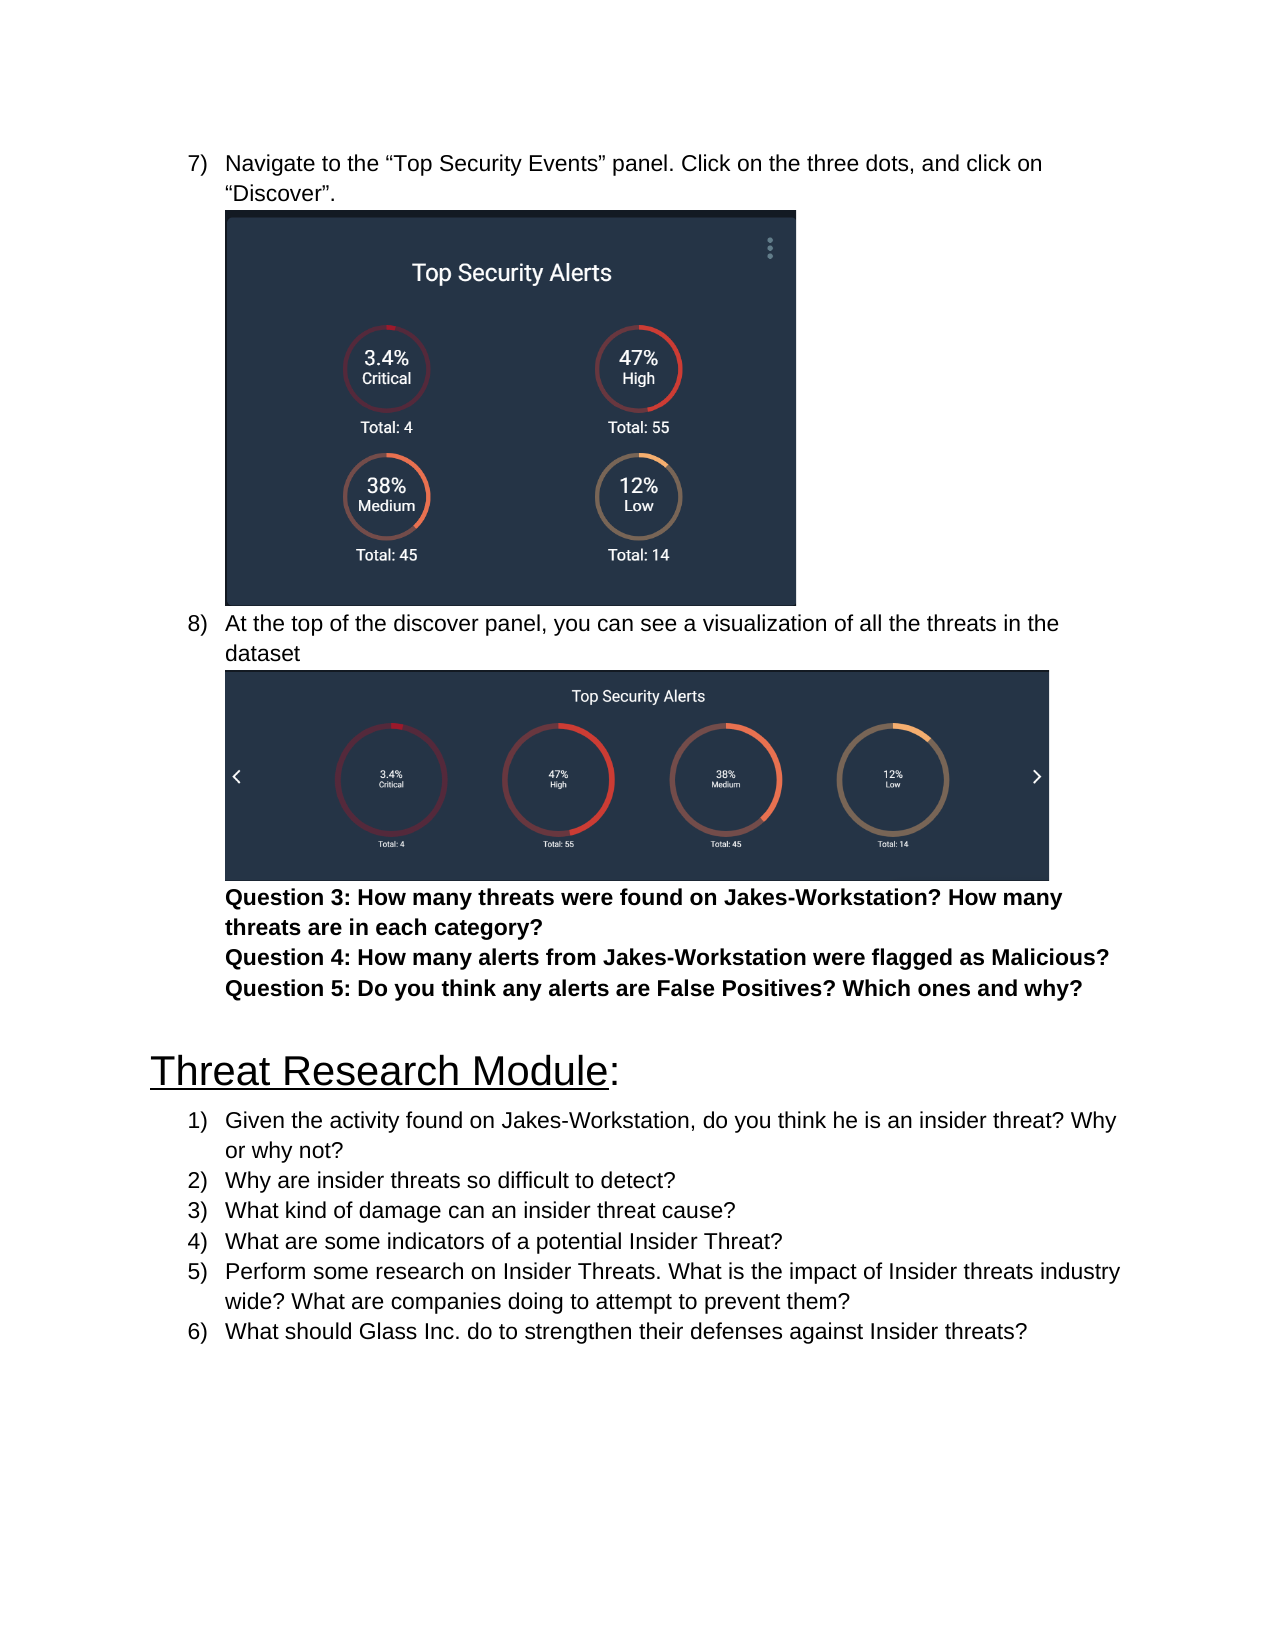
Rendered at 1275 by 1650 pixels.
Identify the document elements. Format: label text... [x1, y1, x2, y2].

list Given the activity found on Jakes-Workstation, do you think he is an insider threat? Why or why not? [187, 1107, 1125, 1163]
list Perform some research on Insider Threats. What is the impact of Insider threats industry wide? What are companies doing to attempt to prevent them? [187, 1258, 1125, 1314]
list What should Glass Inc. do to strengthen their defenses against Insider threats? [187, 1318, 1125, 1345]
list What are some indicators of a potential Insider Threat? [187, 1228, 1125, 1254]
text Question 3: How many threats were found on Jakes-Workstation? How many threats are in each category? [225, 884, 1125, 941]
list Why are insider threats so difficult to detect? [187, 1167, 1125, 1194]
text Question 5: Do you think any alerts are False Positives? Which ones and why? [225, 974, 1125, 1001]
picture [225, 210, 797, 606]
text Question 4: How many alerts from Jakes-Workstation were flagged as Malicious? [225, 944, 1125, 971]
picture [225, 670, 1050, 881]
list At the top of the discover panel, you can see a visualization of all the threats in the dataset [187, 610, 1125, 666]
list What kind of damage can an insider threat cause? [187, 1197, 1125, 1224]
list Navigate to the “Top Security Events” panel. Click on the three dots, and click on “Discover”. [187, 150, 1125, 207]
subtitle Threat Research Module: [150, 1046, 1125, 1094]
